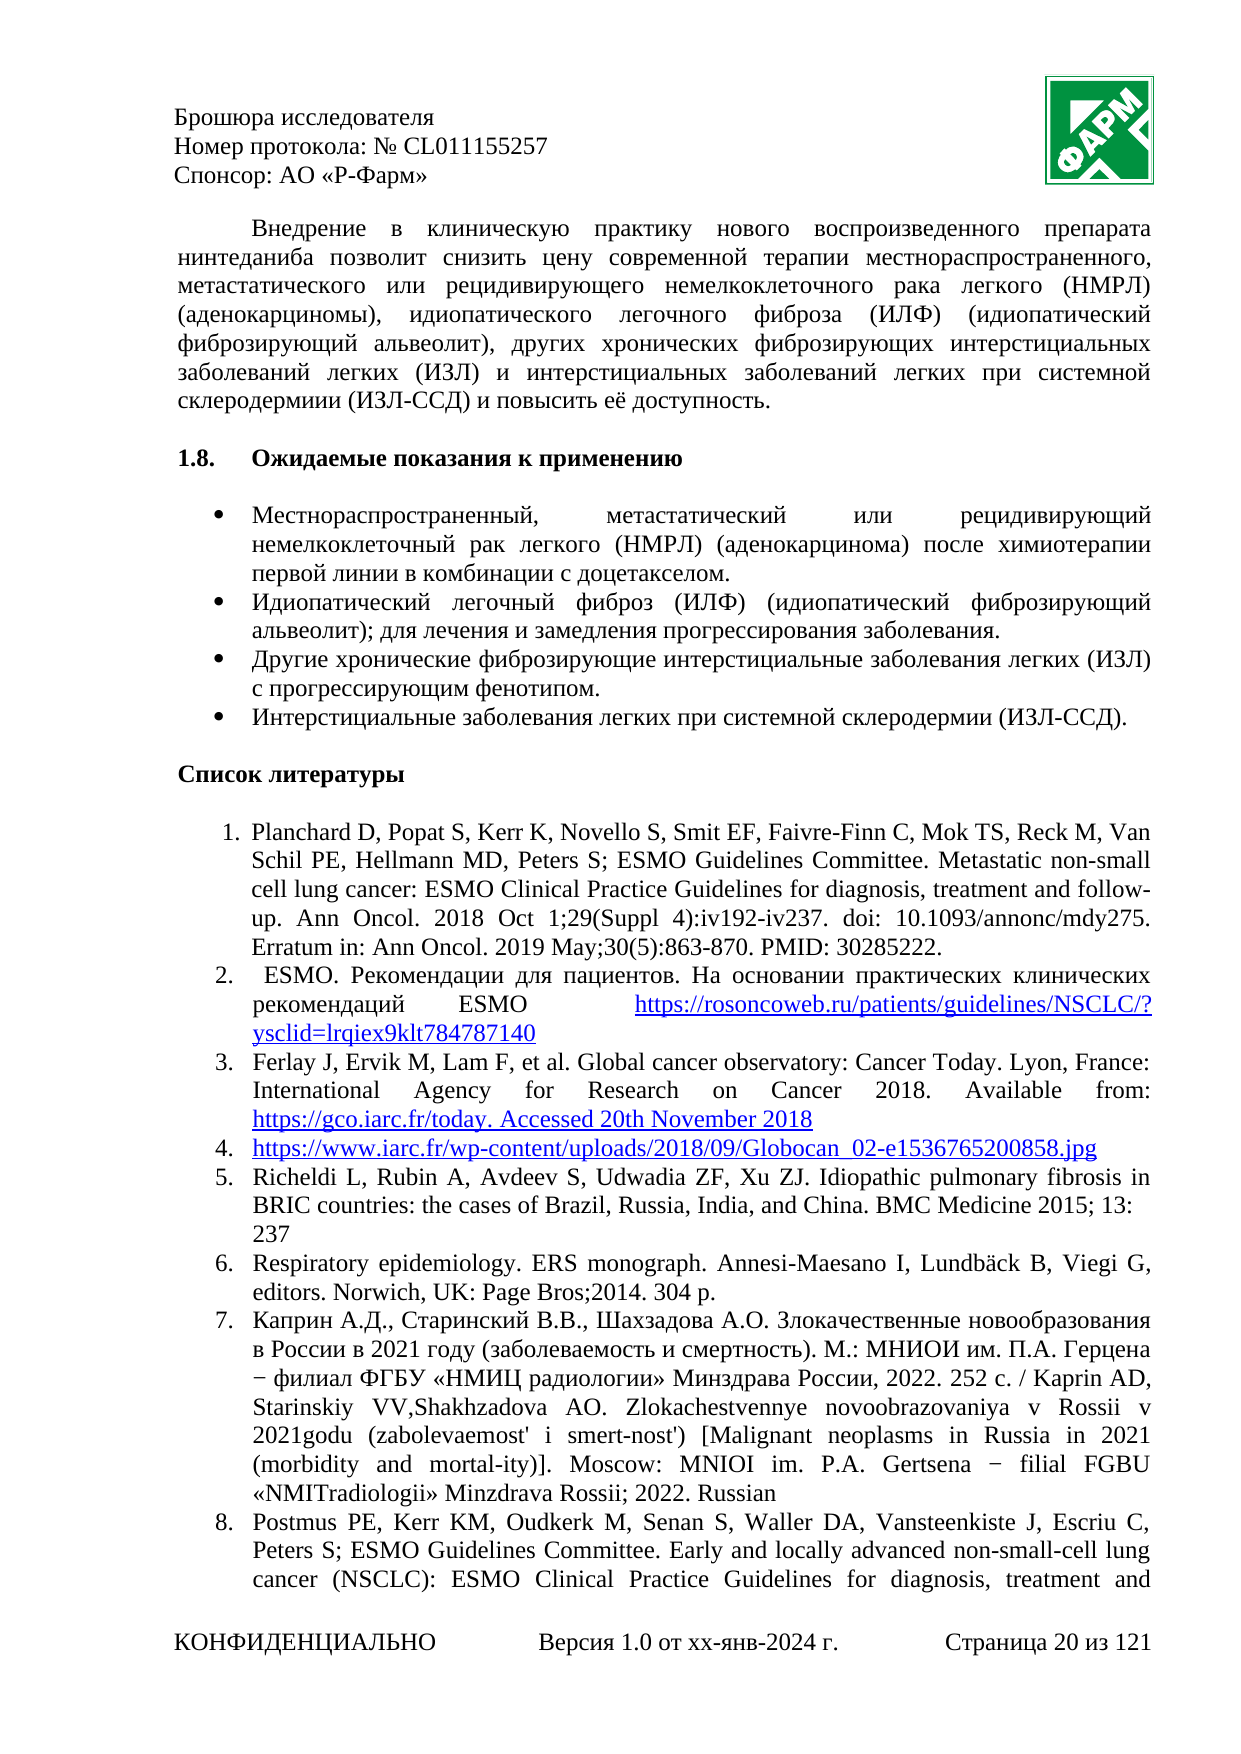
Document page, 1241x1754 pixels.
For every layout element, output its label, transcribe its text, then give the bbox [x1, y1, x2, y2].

subtitle Список литературы [177, 759, 1152, 788]
list ESMO. Рекомендации для пациентов. На основании практических клинических рекомендаций ESMO https://rosoncoweb.ru/patients/guidelines/NSCLC/?ysclid=lrqiex9klt784787140 [215, 960, 1152, 1047]
list 237 [252, 1219, 1152, 1248]
list Другие хронические фиброзирующие интерстициальные заболевания легких (ИЗЛ) с прогрессирующим фенотипом. [214, 644, 1152, 702]
list Respiratory epidemiology. ERS monograph. Annesi‑Maesano I, Lundbäck B, Viegi G, editors. Norwich, UK: Page Bros;2014. 304 p. [215, 1248, 1152, 1305]
list https://www.iarc.fr/wp-content/uploads/2018/09/Globocan_02-e1536765200858.jpg [215, 1133, 1152, 1162]
list Идиопатический легочный фиброз (ИЛФ) (идиопатический фиброзирующий альвеолит); для лечения и замедления прогрессирования заболевания. [214, 587, 1152, 644]
list Richeldi L, Rubin A, Avdeev S, Udwadia ZF, Xu ZJ. Idiopathic pulmonary fibrosis in BRIC countries: the cases of Brazil, Russia, India, and China. BMC Medicine 2015; 13: [215, 1162, 1152, 1219]
subtitle Ожидаемые показания к применению [177, 443, 1152, 472]
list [215, 1507, 1152, 1593]
list Местнораспространенный, метастатический или рецидивирующий немелкоклеточный рак легкого (НМРЛ) (аденокарцинома) после химиотерапии первой линии в комбинации с доцетакселом. [214, 500, 1152, 587]
list Каприн А.Д., Старинский В.В., Шахзадова А.О. Злокачественные новообразования в России в 2021 году (заболеваемость и смертность). М.: МНИОИ им. П.А. Герцена − филиал ФГБУ «НМИЦ радиологии» Минздрава России, 2022. 252 с. / Kaprin AD, Starinskiy VV,Shakhzadova AO. Zlokachestvennye novoobrazovaniya v Rossii v 2021godu (zabolevaemost' i smert-nost') [Malignant neoplasms in Russia in 2021 (morbidity and mortal-ity)]. Moscow: MNIOI im. P.A. Gertsena − filial FGBU «NMITradiologii» Minzdrava Rossii; 2022. Russian [215, 1305, 1152, 1507]
list Planchard D, Popat S, Kerr K, Novello S, Smit EF, Faivre-Finn C, Mok TS, Reck M, Van Schil PE, Hellmann MD, Peters S; ESMO Guidelines Committee. Metastatic non-small cell lung cancer: ESMO Clinical Practice Guidelines for diagnosis, treatment and follow-up. Ann Oncol. 2018 Oct 1;29(Suppl 4):iv192-iv237. doi: 10.1093/annonc/mdy275. Erratum in: Ann Oncol. 2019 May;30(5):863-870. PMID: 30285222. [222, 817, 1152, 960]
list Ferlay J, Ervik M, Lam F, et al. Global cancer observatory: Cancer Today. Lyon, France: International Agency for Research on Cancer 2018. Available from: https://gco.iarc.fr/today. Accessed 20th November 2018 [215, 1047, 1152, 1133]
list Интерстициальные заболевания легких при системной склеродермии (ИЗЛ-ССД). [214, 702, 1152, 730]
text Внедрение в клиническую практику нового воспроизведенного препарата нинтеданиба позволит снизить цену современной терапии местнораспространенного, метастатического или рецидивирующего немелкоклеточного рака легкого (НМРЛ) (аденокарциномы), идиопатического легочного фиброза (ИЛФ) (идиопатический фиброзирующий альвеолит), других хронических фиброзирующих интерстициальных заболеваний легких (ИЗЛ) и интерстициальных заболеваний легких при системной склеродермиии (ИЗЛ-ССД) и повысить её доступность. [177, 213, 1152, 414]
